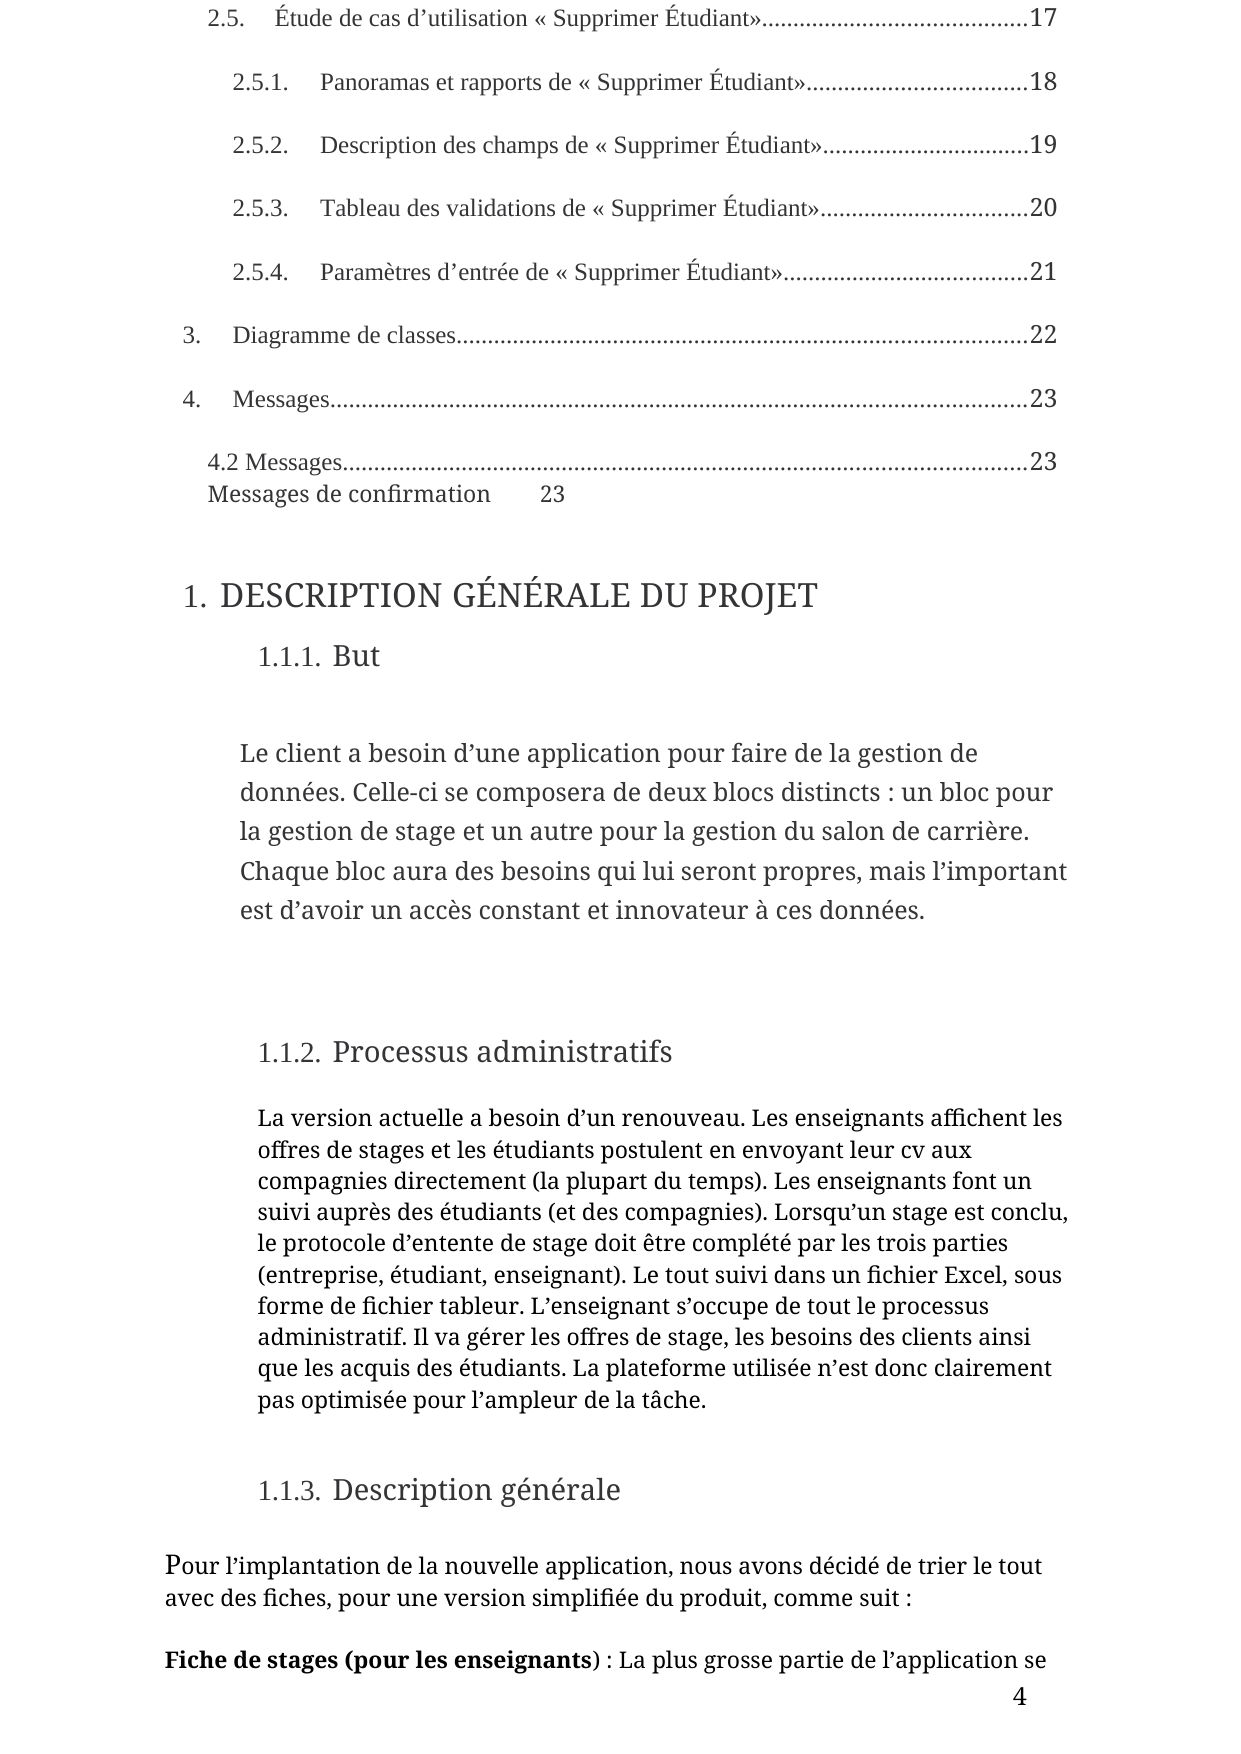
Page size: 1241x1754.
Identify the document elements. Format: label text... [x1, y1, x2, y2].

list Messages 23 [182, 380, 1069, 414]
list Paramètres d’entrée de « Supprimer Étudiant» 21 [232, 253, 1069, 287]
list Étude de cas d’utilisation « Supprimer Étudiant» 17 [207, 0, 1069, 34]
list Messages 23 [207, 443, 1069, 478]
list Diagramme de classes 22 [182, 317, 1069, 351]
list Description des champs de « Supprimer Étudiant» 19 [232, 127, 1069, 161]
subtitle But [257, 635, 1069, 674]
text Messages de confirmation 23 [164, 478, 1069, 509]
list Panoramas et rapports de « Supprimer Étudiant» 18 [232, 63, 1069, 97]
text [164, 1644, 1069, 1676]
subtitle Processus administratifs [257, 1031, 1069, 1071]
subtitle Description générale [257, 1469, 1069, 1509]
text Le client a besoin d’une application pour faire de la gestion de données. Celle-ci se composera de deux blocs distincts : un bloc pour la gestion de stage et un autre pour la gestion du salon de carrière. Chaque bloc aura des besoins qui lui seront propres, mais l’important est d’avoir un accès constant et innovateur à ces données. [239, 736, 1069, 926]
subtitle DESCRIPTION GÉNÉRALE DU PROJET [182, 571, 1069, 617]
list Tableau des validations de « Supprimer Étudiant» 20 [232, 190, 1069, 224]
text Pour l’implantation de la nouvelle application, nous avons décidé de trier le tout avec des fiches, pour une version simplifiée du produit, comme suit : [164, 1545, 1069, 1613]
text La version actuelle a besoin d’un renouveau. Les enseignants affichent les offres de stages et les étudiants postulent en envoyant leur cv aux compagnies directement (la plupart du temps). Les enseignants font un suivi auprès des étudiants (et des compagnies). Lorsqu’un stage est conclu, le protocole d’entente de stage doit être complété par les trois parties (entreprise, étudiant, enseignant). Le tout suivi dans un fichier Excel, sous forme de fichier tableur. L’enseignant s’occupe de tout le processus administratif. Il va gérer les offres de stage, les besoins des clients ainsi que les acquis des étudiants. La plateforme utilisée n’est donc clairement pas optimisée pour l’ampleur de la tâche. [257, 1102, 1069, 1415]
